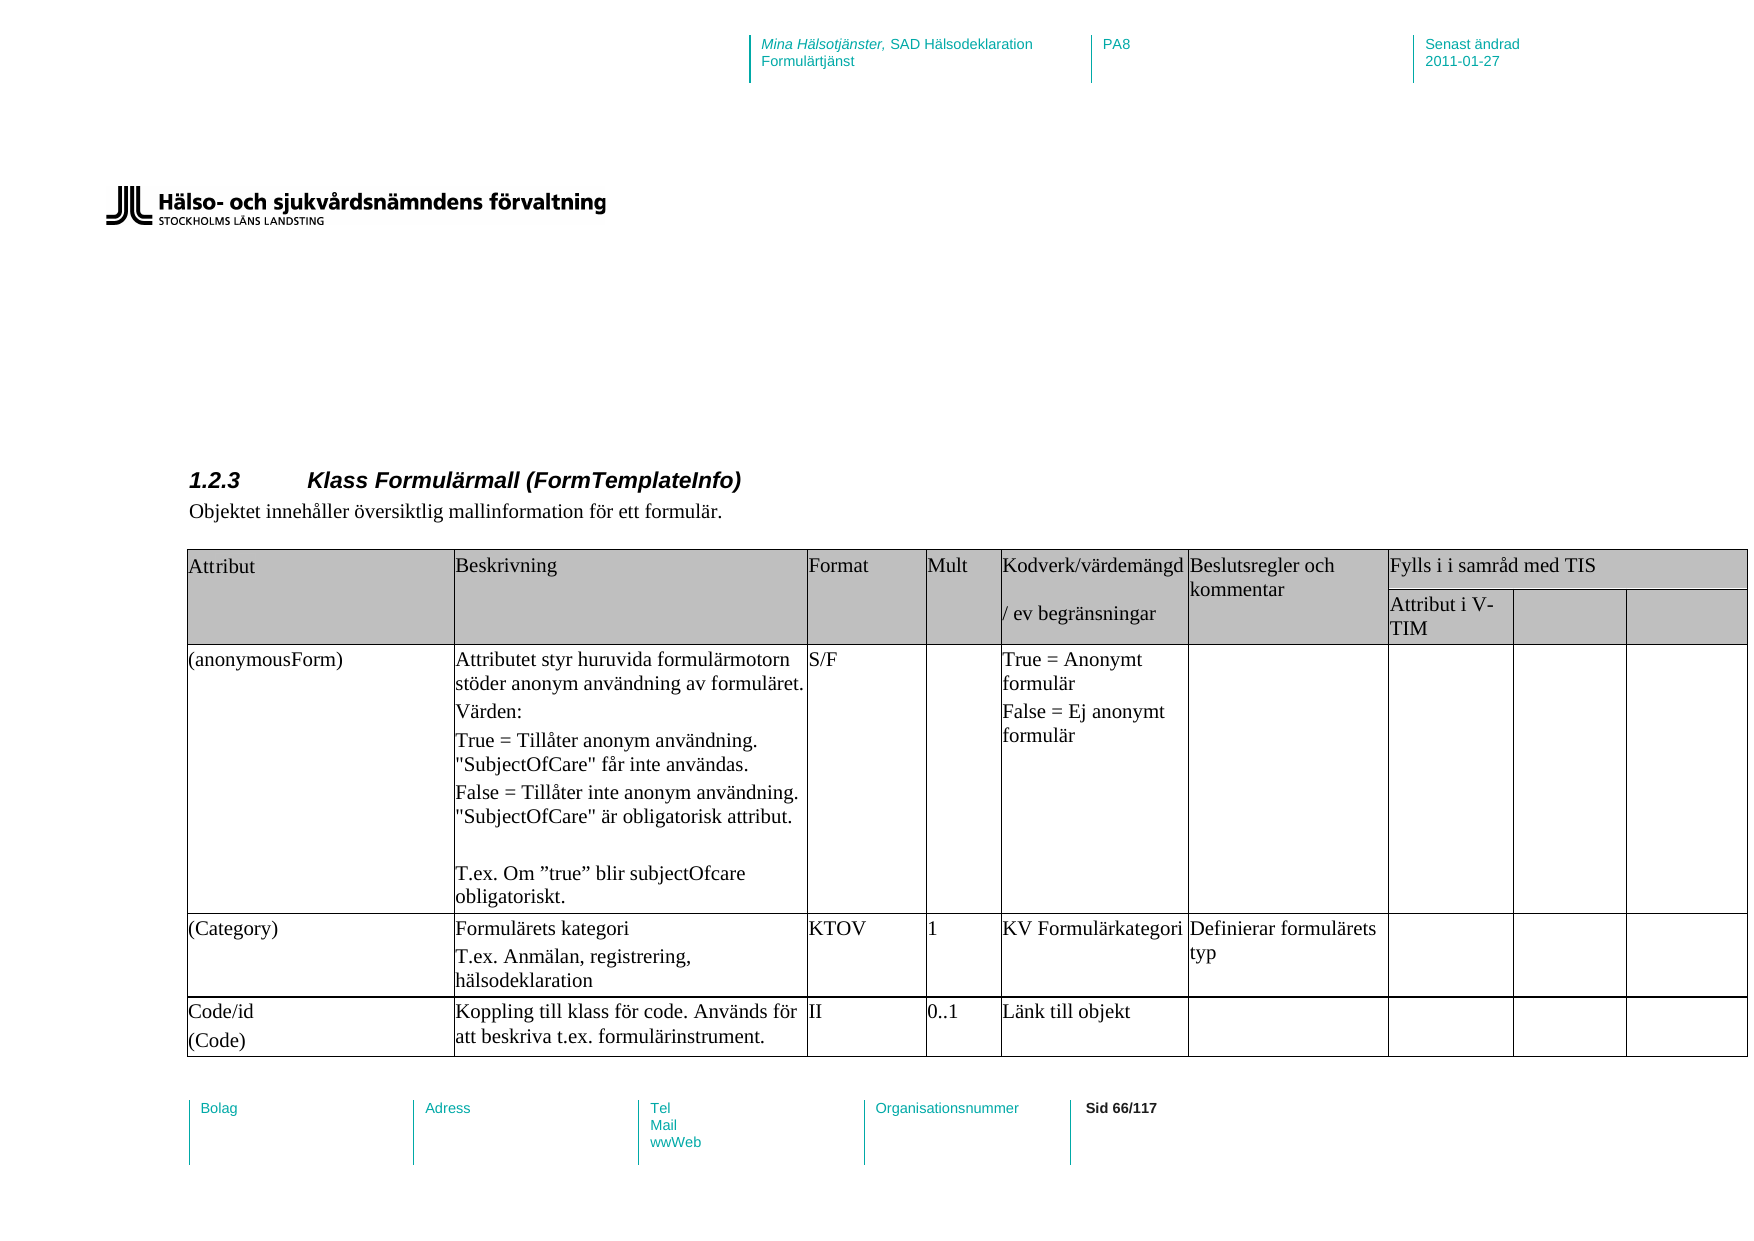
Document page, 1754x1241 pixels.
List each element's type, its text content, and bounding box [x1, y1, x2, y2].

table_cell Attributet styr huruvida formulärmotorn stöder anonym användning av formuläret. Värden: True = Tillåter anonym användning. "SubjectOfCare" får inte användas. False = Tillåter inte anonym användning. "SubjectOfCare" är obligatorisk attribut. T.ex. Om ”true” blir subjectOfcare obligatoriskt. [455, 645, 807, 913]
table_cell Attribut i V-TIM [1389, 590, 1513, 644]
table_cell [1389, 998, 1513, 1056]
table_cell [1189, 645, 1388, 913]
table_cell [1389, 914, 1513, 996]
table_header Beskrivning [455, 550, 807, 644]
text Objektet innehåller översiktlig mallinformation för ett formulär. [189, 499, 1447, 523]
table_cell Code/id (Code) [188, 998, 454, 1056]
table_header Attribut [188, 550, 454, 644]
table_header Format [808, 550, 926, 644]
table_cell (anonymousForm) [188, 645, 454, 913]
subtitle Klass Formulärmall (FormTemplateInfo) [189, 467, 1447, 493]
table_cell True = Anonymt formulär False = Ej anonymt formulär [1002, 645, 1188, 913]
table_cell II [808, 998, 926, 1056]
table_cell KV Formulärkategori [1002, 914, 1188, 996]
table_cell [1514, 914, 1626, 996]
table_cell Koppling till klass för code. Används för att beskriva t.ex. formulärinstrument. [455, 998, 807, 1056]
table_cell [1514, 590, 1626, 644]
table_cell [1514, 998, 1626, 1056]
table_cell (Category) [188, 914, 454, 996]
table_cell [927, 645, 1001, 913]
table_cell Definierar formulärets typ [1189, 914, 1388, 996]
table_cell 1 [927, 914, 1001, 996]
table_cell 0..1 [927, 998, 1001, 1056]
table_cell KTOV [808, 914, 926, 996]
table_cell [1627, 998, 1747, 1056]
table_cell Formulärets kategori T.ex. Anmälan, registrering, hälsodeklaration [455, 914, 807, 996]
picture [106, 186, 606, 225]
table_header Fylls i i samråd med TIS [1389, 550, 1747, 588]
table_cell [1189, 998, 1388, 1056]
table_cell [1627, 590, 1747, 644]
table_header Mult [927, 550, 1001, 644]
table_cell S/F [808, 645, 926, 913]
table_cell [1627, 914, 1747, 996]
table_cell Länk till objekt [1002, 998, 1188, 1056]
table_cell [1389, 645, 1513, 913]
table_header Beslutsregler och kommentar [1189, 550, 1388, 644]
table_cell [1514, 645, 1626, 913]
table_cell [1627, 645, 1747, 913]
table_header Kodverk/värdemängd / ev begränsningar [1002, 550, 1188, 644]
